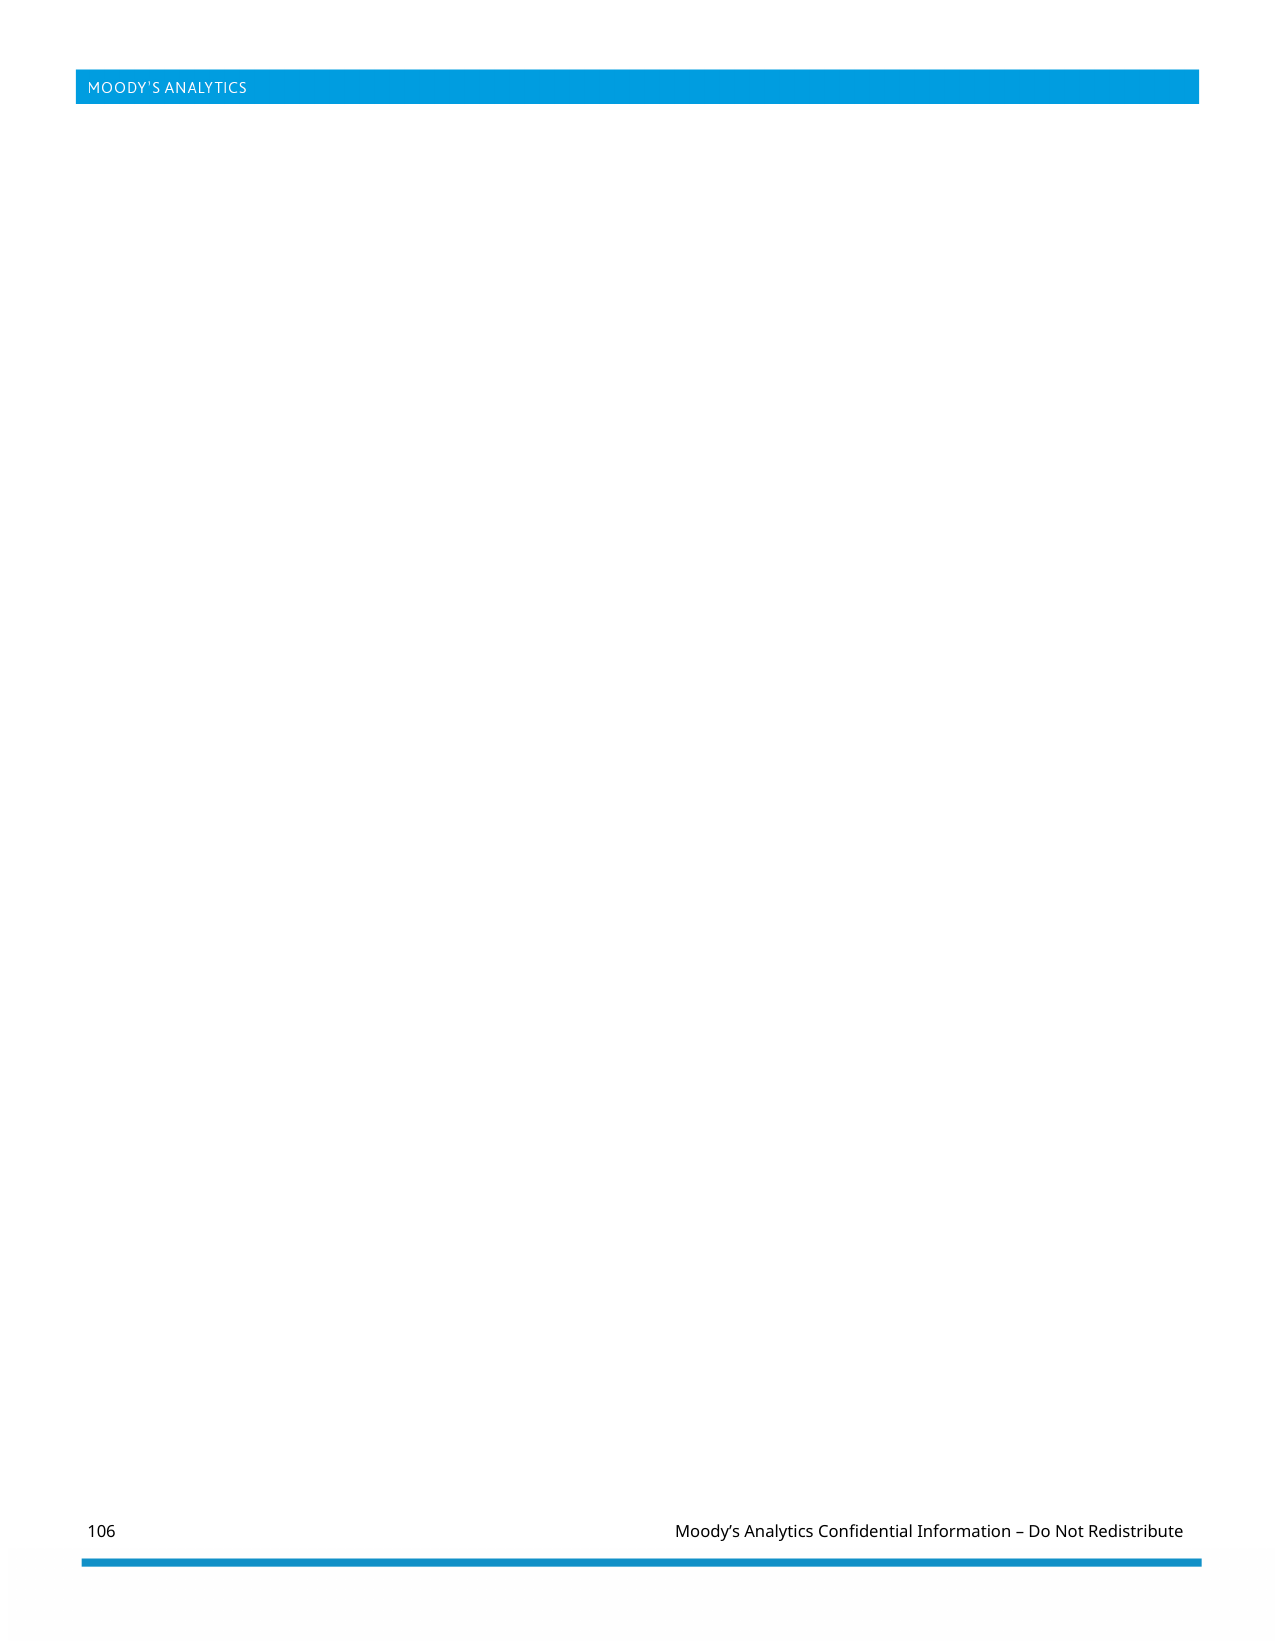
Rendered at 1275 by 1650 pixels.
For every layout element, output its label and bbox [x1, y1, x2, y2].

picture [7, 1548, 1275, 1641]
